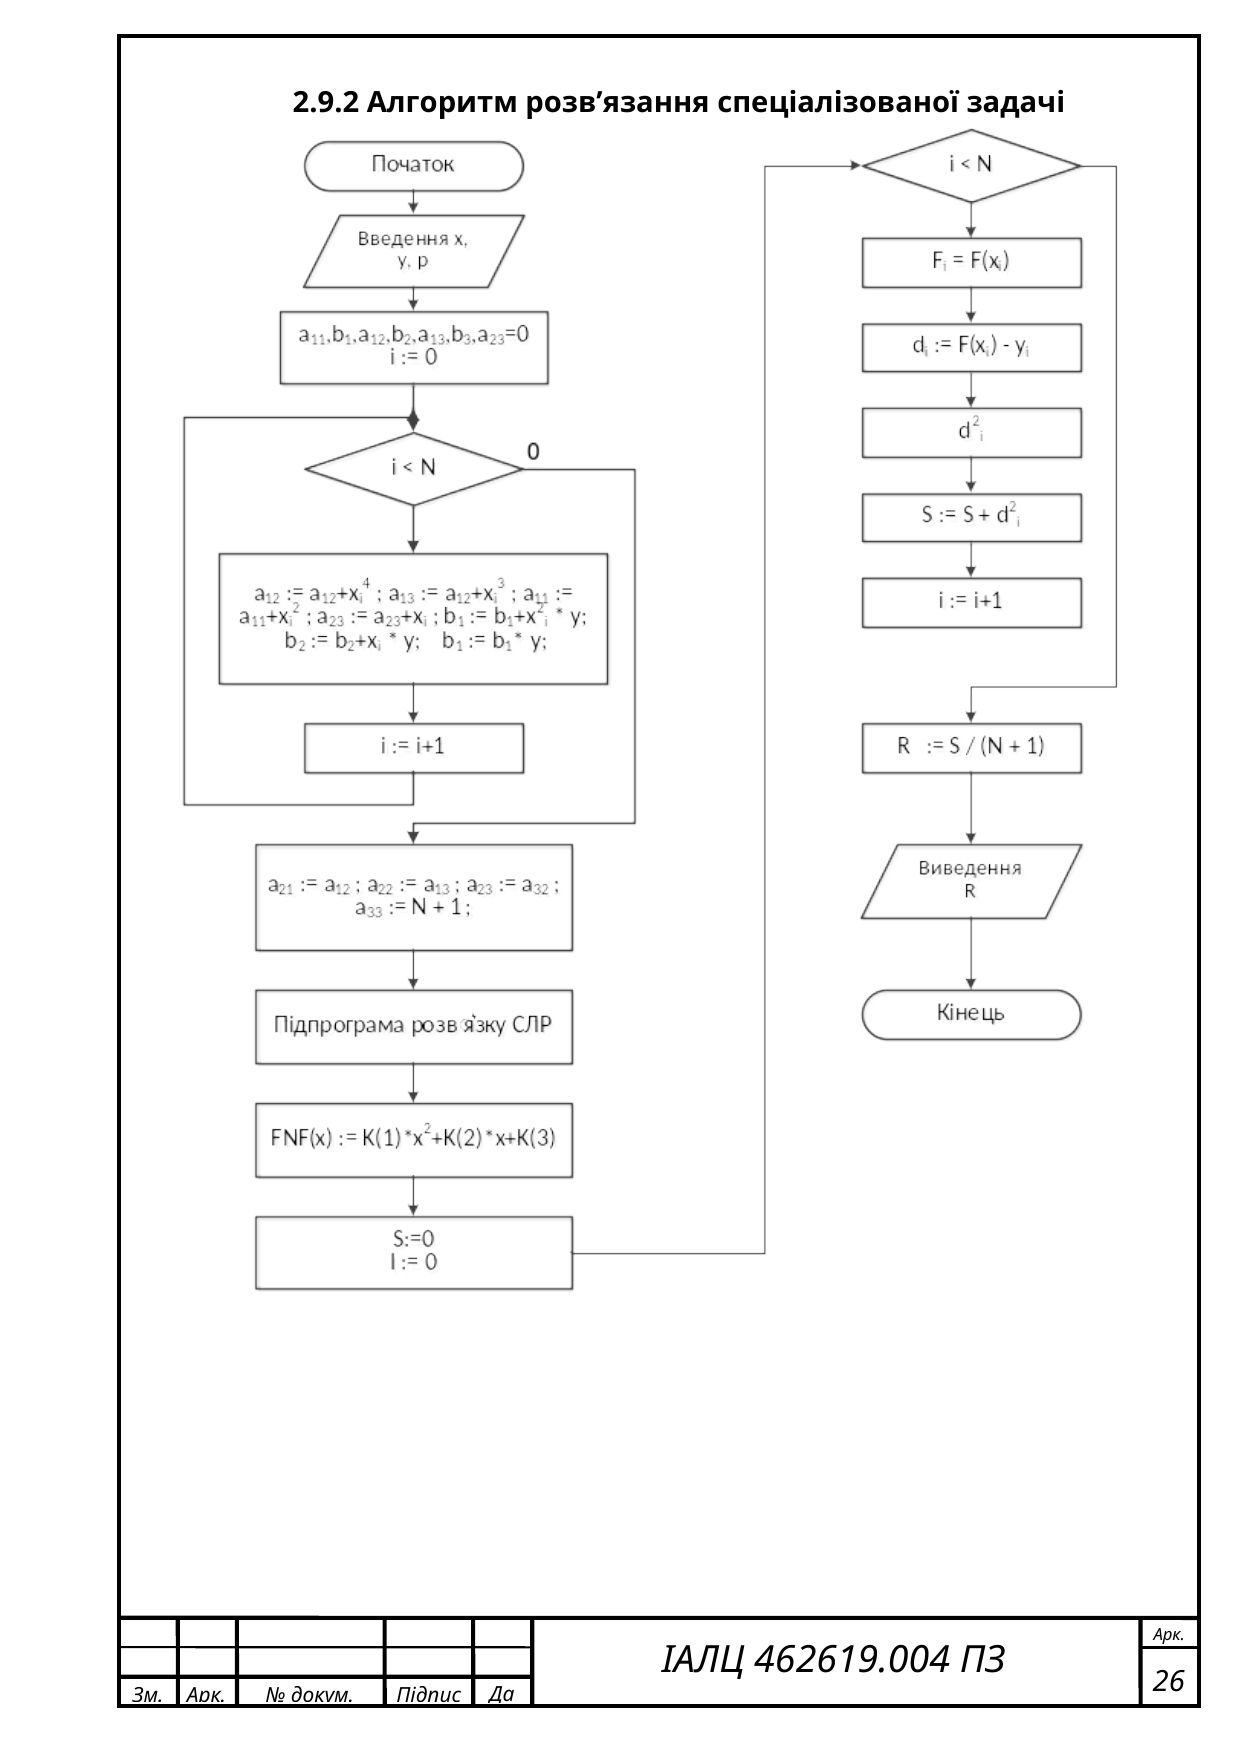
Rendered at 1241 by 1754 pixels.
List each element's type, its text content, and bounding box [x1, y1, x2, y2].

subtitle 2.9.2 Алгоритм розв’язання спеціалізованої задачі [148, 81, 1152, 121]
